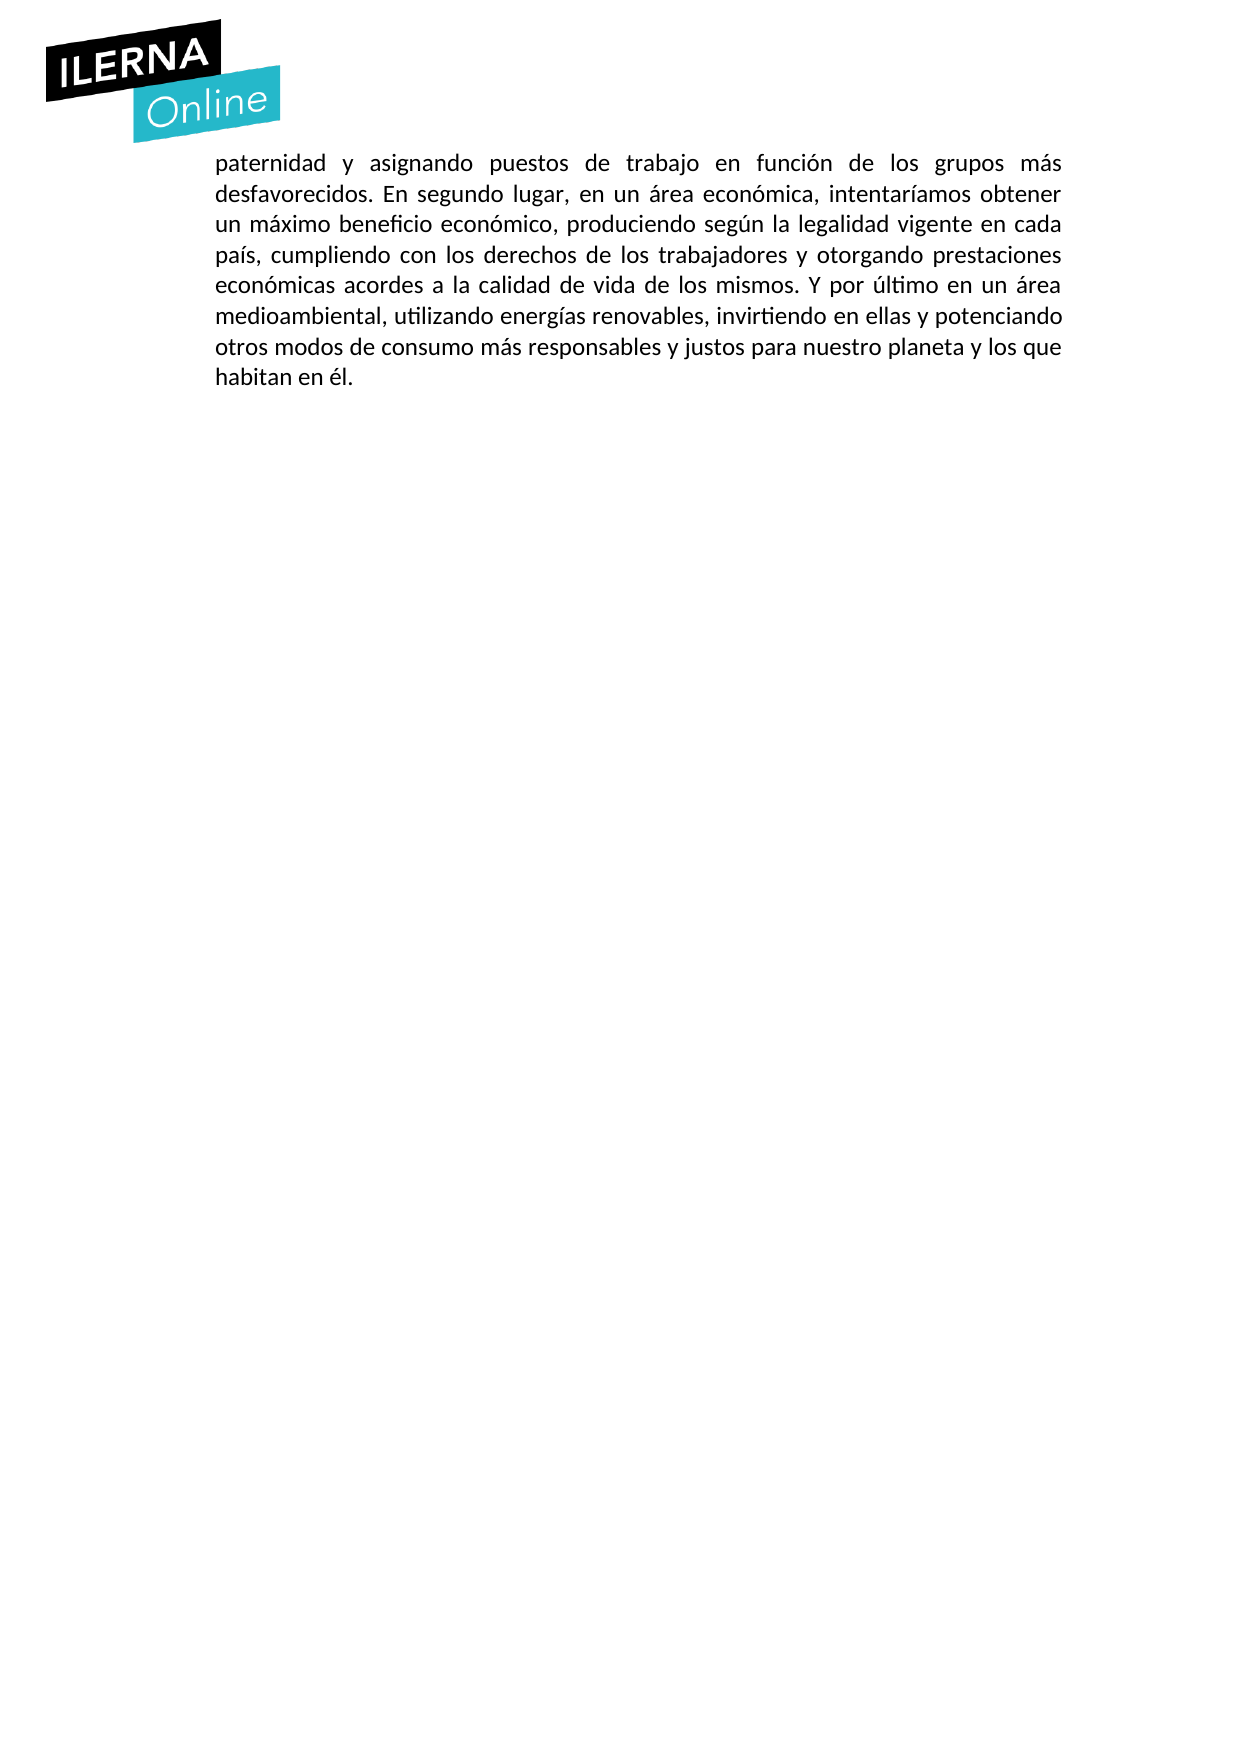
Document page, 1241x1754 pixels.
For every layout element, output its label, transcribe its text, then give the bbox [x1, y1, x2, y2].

picture [46, 19, 281, 143]
